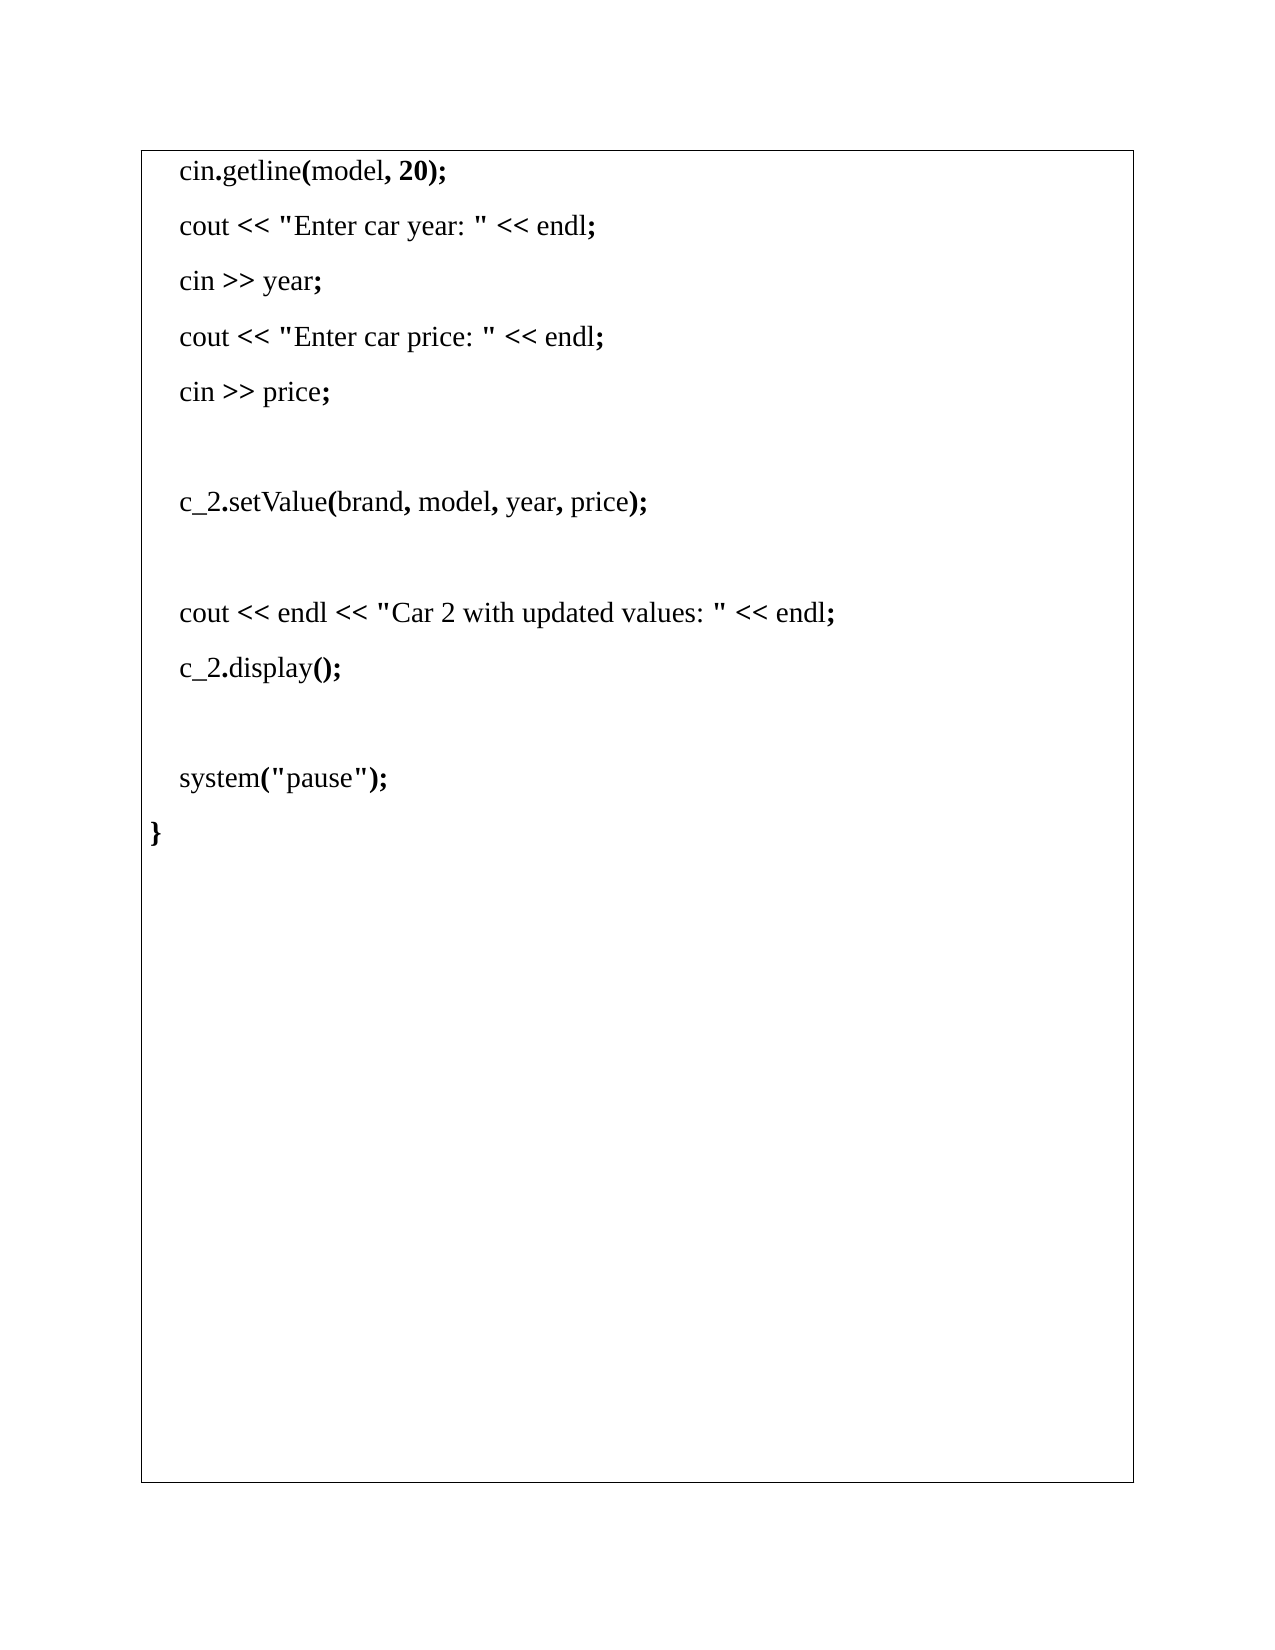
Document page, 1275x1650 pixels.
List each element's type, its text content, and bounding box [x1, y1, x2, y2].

text cout << endl << "Car 2 with updated values: " << endl; [142, 592, 1133, 628]
text cin >> price; [142, 371, 1133, 407]
text c_2.display(); [142, 647, 1133, 683]
text } [142, 812, 1133, 849]
text cout << "Enter car year: " << endl; [142, 205, 1133, 242]
text cout << "Enter car price: " << endl; [142, 316, 1133, 352]
text cin.getline(model, 20); [142, 151, 1133, 187]
text cin >> year; [142, 260, 1133, 297]
text system("pause"); [142, 757, 1133, 794]
text c_2.setValue(brand, model, year, price); [142, 481, 1133, 518]
